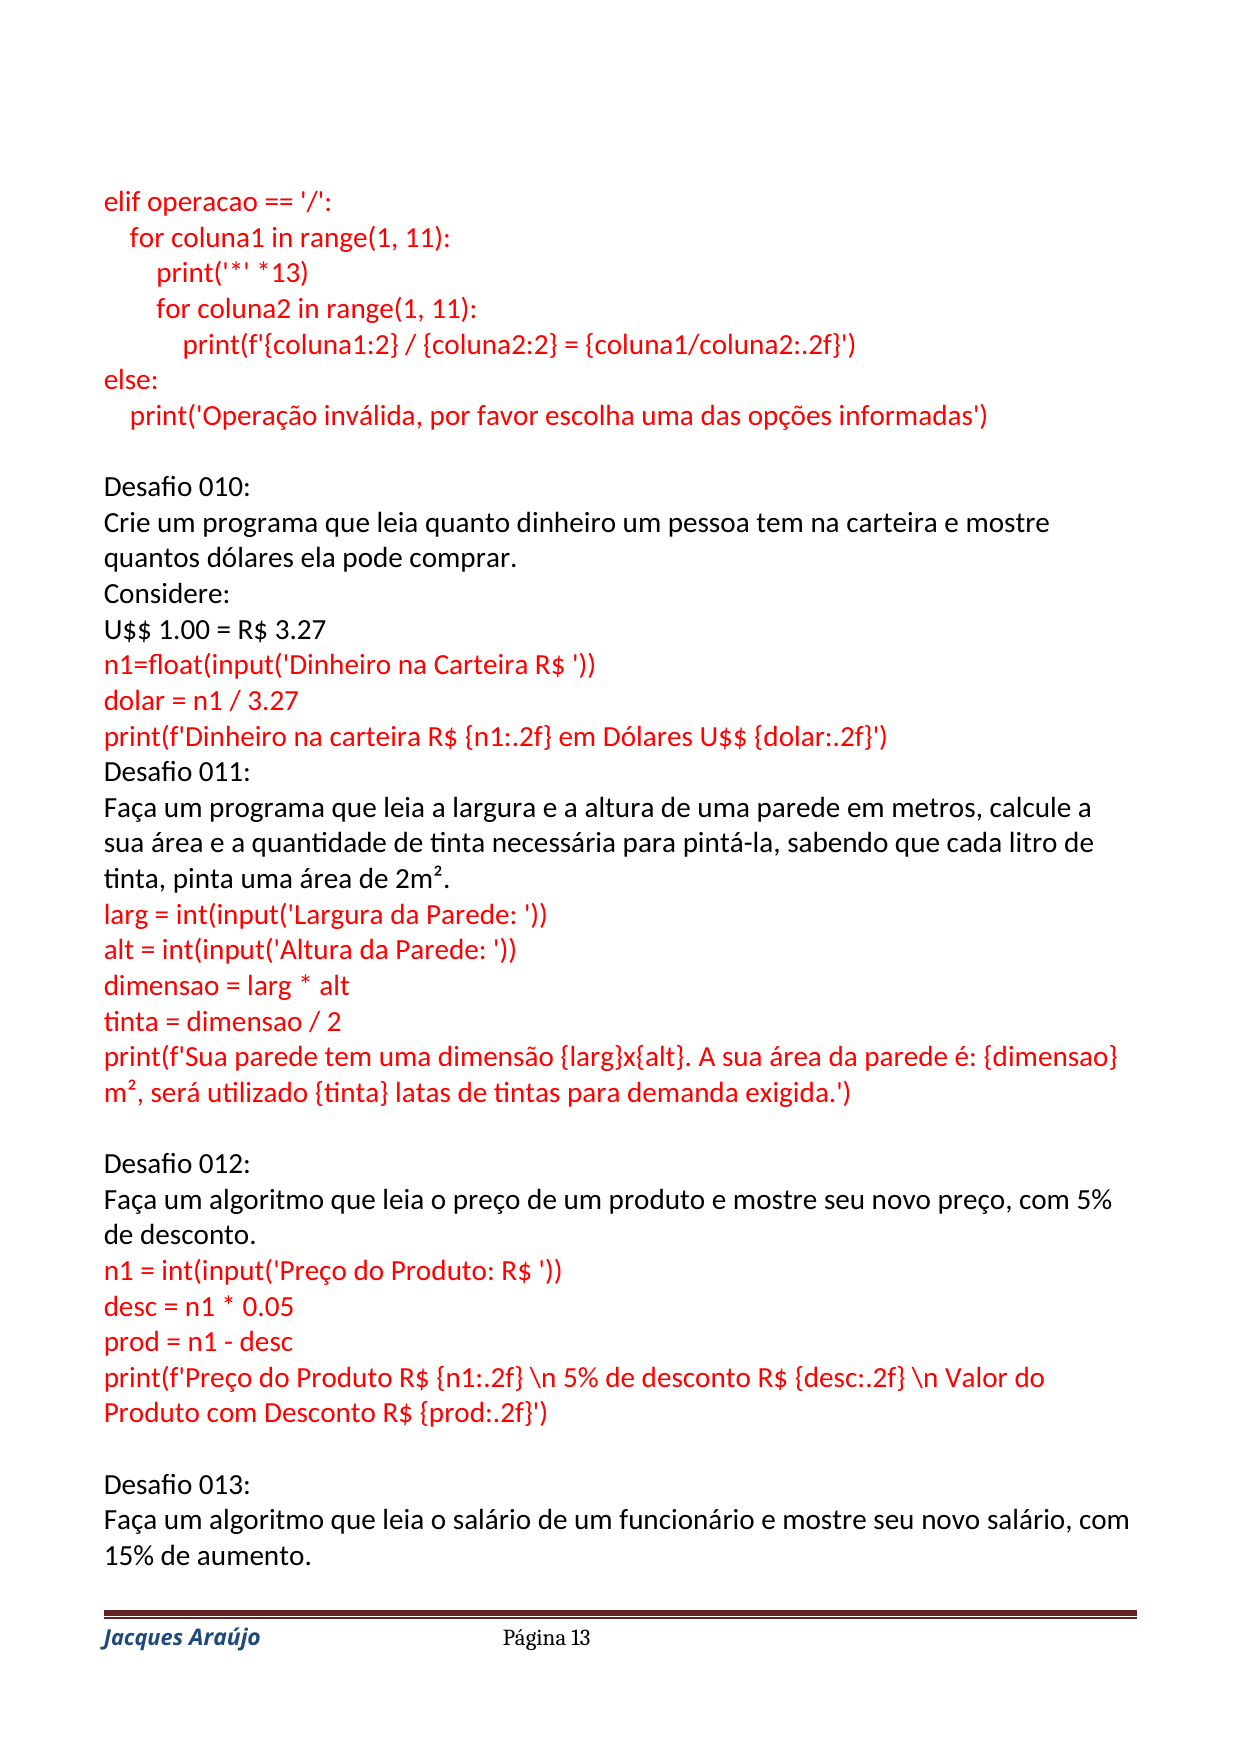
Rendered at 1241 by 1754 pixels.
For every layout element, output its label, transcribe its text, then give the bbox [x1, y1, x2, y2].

text for coluna2 in range(1, 11): [103, 290, 1137, 326]
text n1 = int(input('Preço do Produto: R$ ')) [103, 1252, 1137, 1288]
text U$$ 1.00 = R$ 3.27 [103, 611, 1137, 646]
text dimensao = larg * alt [103, 967, 1137, 1003]
text print(f'{coluna1:2} / {coluna2:2} = {coluna1/coluna2:.2f}') [103, 326, 1137, 361]
text Faça um algoritmo que leia o preço de um produto e mostre seu novo preço, com 5% de desconto. [103, 1181, 1137, 1252]
text desc = n1 * 0.05 [103, 1288, 1137, 1323]
text n1=float(input('Dinheiro na Carteira R$ ')) [103, 646, 1137, 682]
text prod = n1 - desc [103, 1323, 1137, 1359]
text print(f'Preço do Produto R$ {n1:.2f} \n 5% de desconto R$ {desc:.2f} \n Valor do Produto com Desconto R$ {prod:.2f}') [103, 1359, 1137, 1430]
text Crie um programa que leia quanto dinheiro um pessoa tem na carteira e mostre quantos dólares ela pode comprar. [103, 504, 1137, 575]
text print(f'Dinheiro na carteira R$ {n1:.2f} em Dólares U$$ {dolar:.2f}') [103, 718, 1137, 753]
text Desafio 013: [103, 1466, 1137, 1501]
text Considere: [103, 575, 1137, 611]
text elif operacao == '/': [103, 183, 1137, 219]
text print('*' *13) [103, 254, 1137, 290]
text Faça um algoritmo que leia o salário de um funcionário e mostre seu novo salário, com 15% de aumento. [103, 1501, 1137, 1573]
text for coluna1 in range(1, 11): [103, 219, 1137, 254]
text else: [103, 361, 1137, 397]
text tinta = dimensao / 2 [103, 1003, 1137, 1038]
text Desafio 012: [103, 1145, 1137, 1181]
text dolar = n1 / 3.27 [103, 682, 1137, 718]
text alt = int(input('Altura da Parede: ')) [103, 931, 1137, 967]
text Desafio 010: [103, 468, 1137, 504]
text larg = int(input('Largura da Parede: ')) [103, 896, 1137, 931]
text Desafio 011: [103, 753, 1137, 789]
text print('Operação inválida, por favor escolha uma das opções informadas') [103, 397, 1137, 433]
text print(f'Sua parede tem uma dimensão {larg}x{alt}. A sua área da parede é: {dimensao} m², será utilizado {tinta} latas de tintas para demanda exigida.') [103, 1038, 1137, 1109]
text Faça um programa que leia a largura e a altura de uma parede em metros, calcule a sua área e a quantidade de tinta necessária para pintá-la, sabendo que cada litro de tinta, pinta uma área de 2m². [103, 789, 1137, 896]
